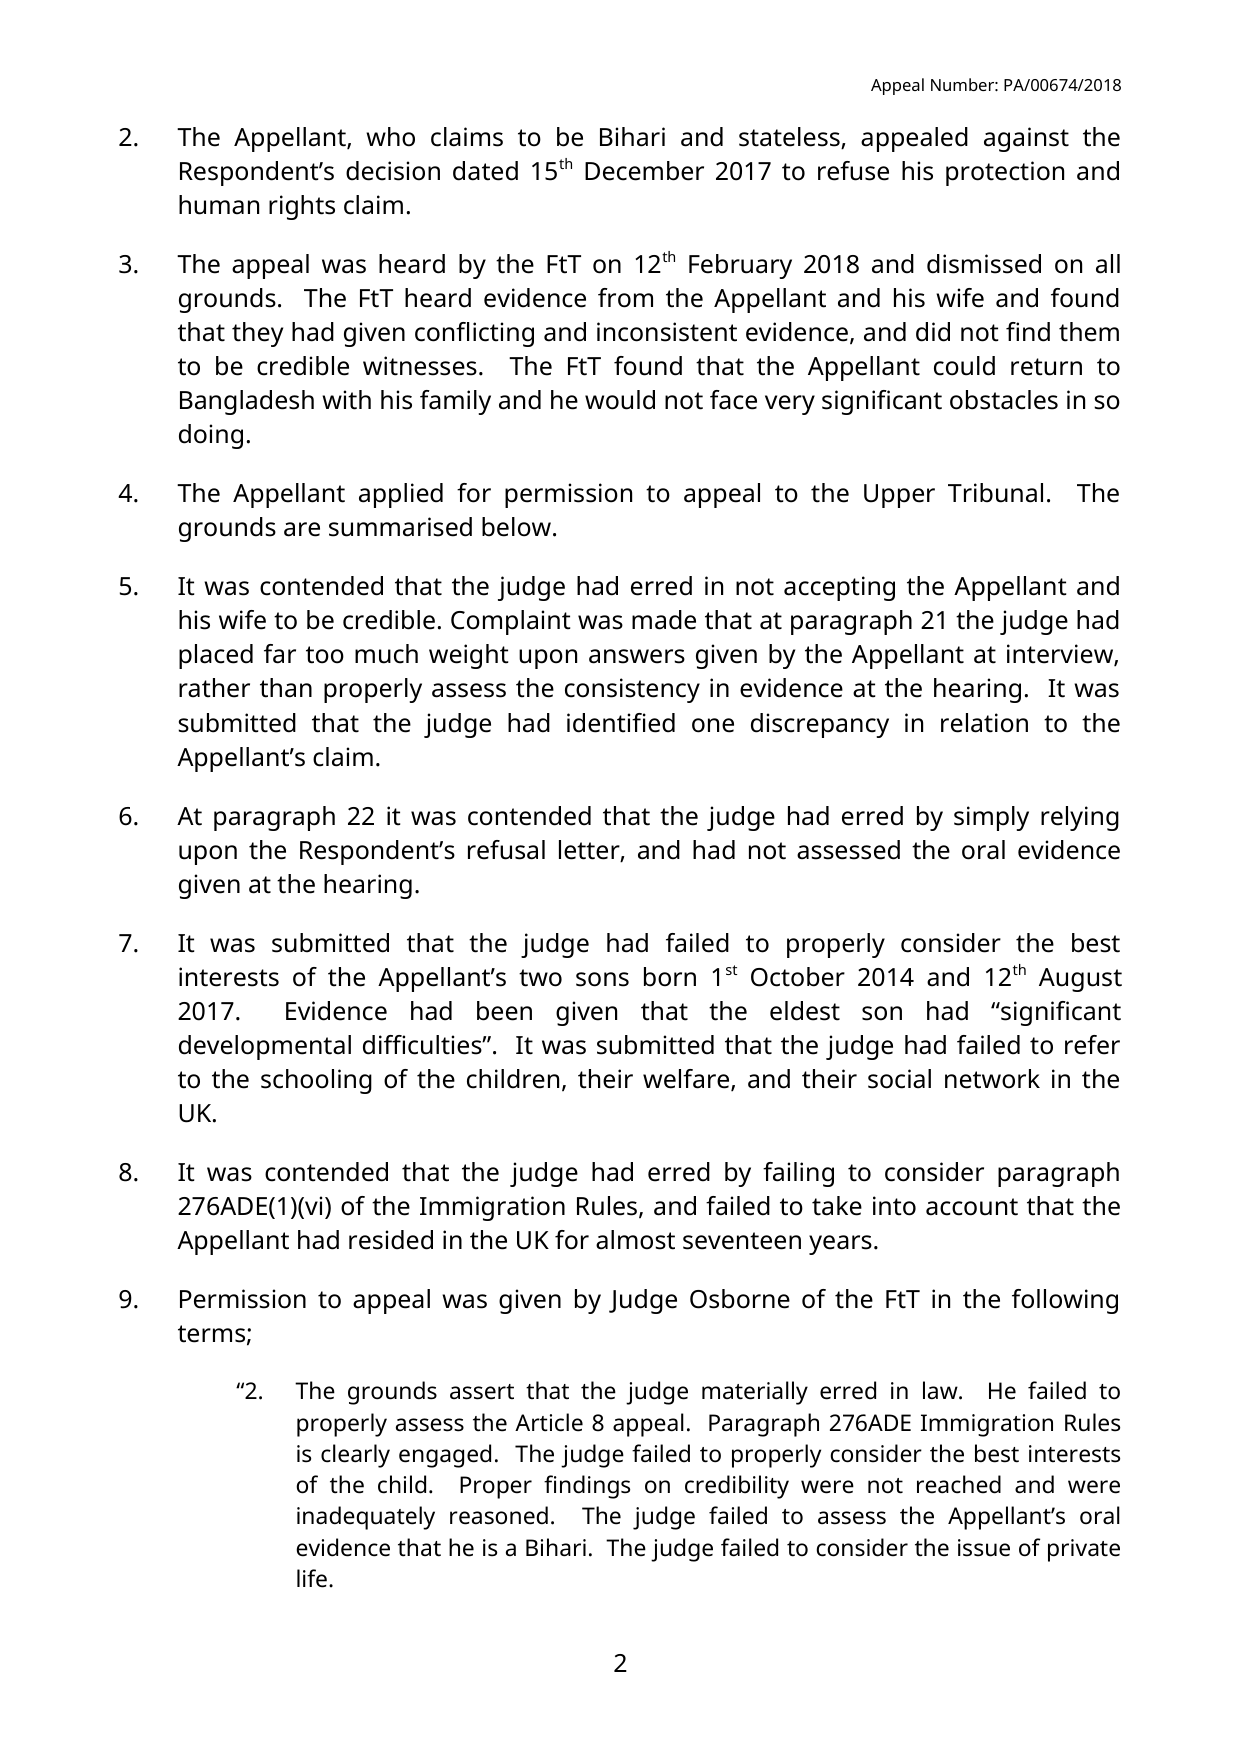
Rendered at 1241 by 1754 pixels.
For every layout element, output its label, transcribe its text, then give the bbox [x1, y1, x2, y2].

text “2. The grounds assert that the judge materially erred in law. He failed to properly assess the Article 8 appeal. Paragraph 276ADE Immigration Rules is clearly engaged. The judge failed to properly consider the best interests of the child. Proper findings on credibility were not reached and were inadequately reasoned. The judge failed to assess the Appellant’s oral evidence that he is a Bihari. The judge failed to consider the issue of private life. [236, 1375, 1122, 1594]
list The Appellant applied for permission to appeal to the Upper Tribunal. The grounds are summarised below. [118, 476, 1122, 544]
list It was contended that the judge had erred in not accepting the Appellant and his wife to be credible. Complaint was made that at paragraph 21 the judge had placed far too much weight upon answers given by the Appellant at interview, rather than properly assess the consistency in evidence at the hearing. It was submitted that the judge had identified one discrepancy in relation to the Appellant’s claim. [118, 569, 1122, 773]
list At paragraph 22 it was contended that the judge had erred by simply relying upon the Respondent’s refusal letter, and had not assessed the oral evidence given at the hearing. [118, 798, 1122, 901]
list It was contended that the judge had erred by failing to consider paragraph 276ADE(1)(vi) of the Immigration Rules, and failed to take into account that the Appellant had resided in the UK for almost seventeen years. [118, 1155, 1122, 1257]
list Permission to appeal was given by Judge Osborne of the FtT in the following terms; [118, 1282, 1122, 1350]
list The appeal was heard by the FtT on 12th February 2018 and dismissed on all grounds. The FtT heard evidence from the Appellant and his wife and found that they had given conflicting and inconsistent evidence, and did not find them to be credible witnesses. The FtT found that the Appellant could return to Bangladesh with his family and he would not face very significant obstacles in so doing. [118, 246, 1122, 451]
list The Appellant, who claims to be Bihari and stateless, appealed against the Respondent’s decision dated 15th December 2017 to refuse his protection and human rights claim. [118, 119, 1122, 221]
list It was submitted that the judge had failed to properly consider the best interests of the Appellant’s two sons born 1st October 2014 and 12th August 2017. Evidence had been given that the eldest son had “significant developmental difficulties”. It was submitted that the judge had failed to refer to the schooling of the children, their welfare, and their social network in the UK. [118, 926, 1122, 1130]
